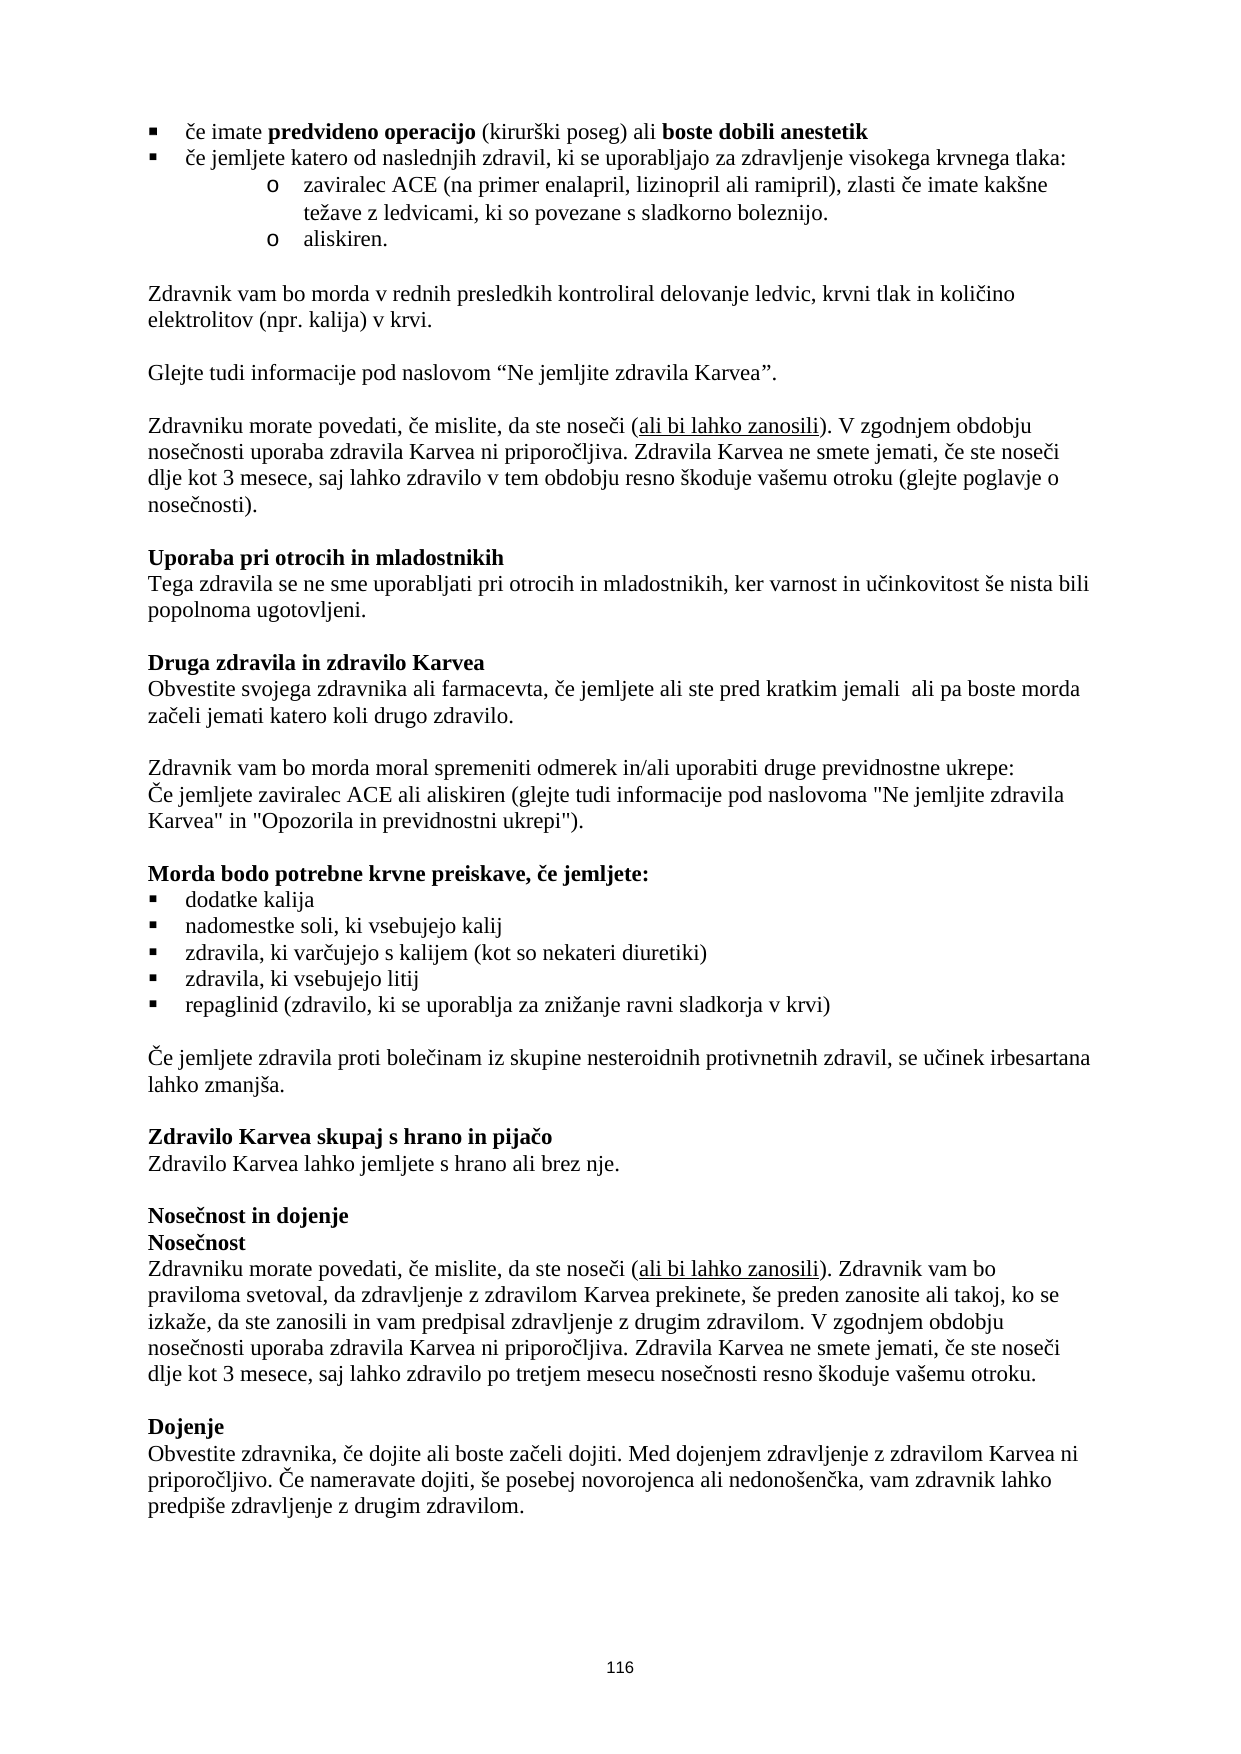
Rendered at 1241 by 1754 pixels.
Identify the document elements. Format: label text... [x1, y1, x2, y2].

subtitle Nosečnost [148, 1229, 1093, 1255]
text če jemljete katero od naslednjih zdravil, ki se uporabljajo za zdravljenje visokega krvnega tlaka: [148, 144, 1093, 171]
subtitle Uporaba pri otrocih in mladostnikih [148, 543, 1093, 570]
text repaglinid (zdravilo, ki se uporablja za znižanje ravni sladkorja v krvi) [148, 992, 1093, 1018]
text Obvestite svojega zdravnika ali farmacevta, če jemljete ali ste pred kratkim jemali ali pa boste morda začeli jemati katero koli drugo zdravilo. [148, 675, 1093, 728]
subtitle Nosečnost in dojenje [148, 1202, 1093, 1229]
subtitle Druga zdravila in zdravilo Karvea [148, 649, 1093, 675]
text zdravila, ki vsebujejo litij [148, 965, 1093, 992]
text Zdravniku morate povedati, če mislite, da ste noseči (ali bi lahko zanosili). Zdravnik vam bo praviloma svetoval, da zdravljenje z zdravilom Karvea prekinete, še preden zanosite ali takoj, ko se izkaže, da ste zanosili in vam predpisal zdravljenje z drugim zdravilom. V zgodnjem obdobju nosečnosti uporaba zdravila Karvea ni priporočljiva. Zdravila Karvea ne smete jemati, če ste noseči dlje kot 3 mesece, saj lahko zdravilo po tretjem mesecu nosečnosti resno škoduje vašemu otroku. [148, 1255, 1093, 1387]
text Če jemljete zdravila proti bolečinam iz skupine nesteroidnih protivnetnih zdravil, se učinek irbesartana lahko zmanjša. [148, 1044, 1093, 1097]
text dodatke kalija [148, 886, 1093, 912]
subtitle Tega zdravila se ne sme uporabljati pri otrocih in mladostnikih, ker varnost in učinkovitost še nista bili popolnoma ugotovljeni. [148, 570, 1093, 623]
text Obvestite zdravnika, če dojite ali boste začeli dojiti. Med dojenjem zdravljenje z zdravilom Karvea ni priporočljivo. Če nameravate dojiti, še posebej novorojenca ali nedonošenčka, vam zdravnik lahko predpiše zdravljenje z drugim zdravilom. [148, 1439, 1093, 1519]
text Zdravilo Karvea lahko jemljete s hrano ali brez nje. [148, 1150, 1093, 1176]
text Zdravnik vam bo morda v rednih presledkih kontroliral delovanje ledvic, krvni tlak in količino elektrolitov (npr. kalija) v krvi. [148, 280, 1093, 333]
subtitle Dojenje [148, 1413, 1093, 1439]
text Če jemljete zaviralec ACE ali aliskiren (glejte tudi informacije pod naslovoma "Ne jemljite zdravila Karvea" in "Opozorila in previdnostni ukrepi"). [148, 781, 1093, 833]
text nadomestke soli, ki vsebujejo kalij [148, 912, 1093, 939]
text Zdravniku morate povedati, če mislite, da ste noseči (ali bi lahko zanosili). V zgodnjem obdobju nosečnosti uporaba zdravila Karvea ni priporočljiva. Zdravila Karvea ne smete jemati, če ste noseči dlje kot 3 mesece, saj lahko zdravilo v tem obdobju resno škoduje vašemu otroku (glejte poglavje o nosečnosti). [148, 412, 1093, 517]
list aliskiren. [266, 225, 1093, 254]
list zaviralec ACE (na primer enalapril, lizinopril ali ramipril), zlasti če imate kakšne težave z ledvicami, ki so povezane s sladkorno boleznijo. [266, 171, 1093, 225]
text Glejte tudi informacije pod naslovom “Ne jemljite zdravila Karvea”. [148, 359, 1093, 385]
text če imate predvideno operacijo (kirurški poseg) ali boste dobili anestetik [148, 118, 1093, 144]
subtitle Morda bodo potrebne krvne preiskave, če jemljete: [148, 860, 1093, 886]
subtitle Zdravilo Karvea skupaj s hrano in pijačo [148, 1123, 1093, 1150]
text zdravila, ki varčujejo s kalijem (kot so nekateri diuretiki) [148, 939, 1093, 965]
text Zdravnik vam bo morda moral spremeniti odmerek in/ali uporabiti druge previdnostne ukrepe: [148, 754, 1093, 781]
